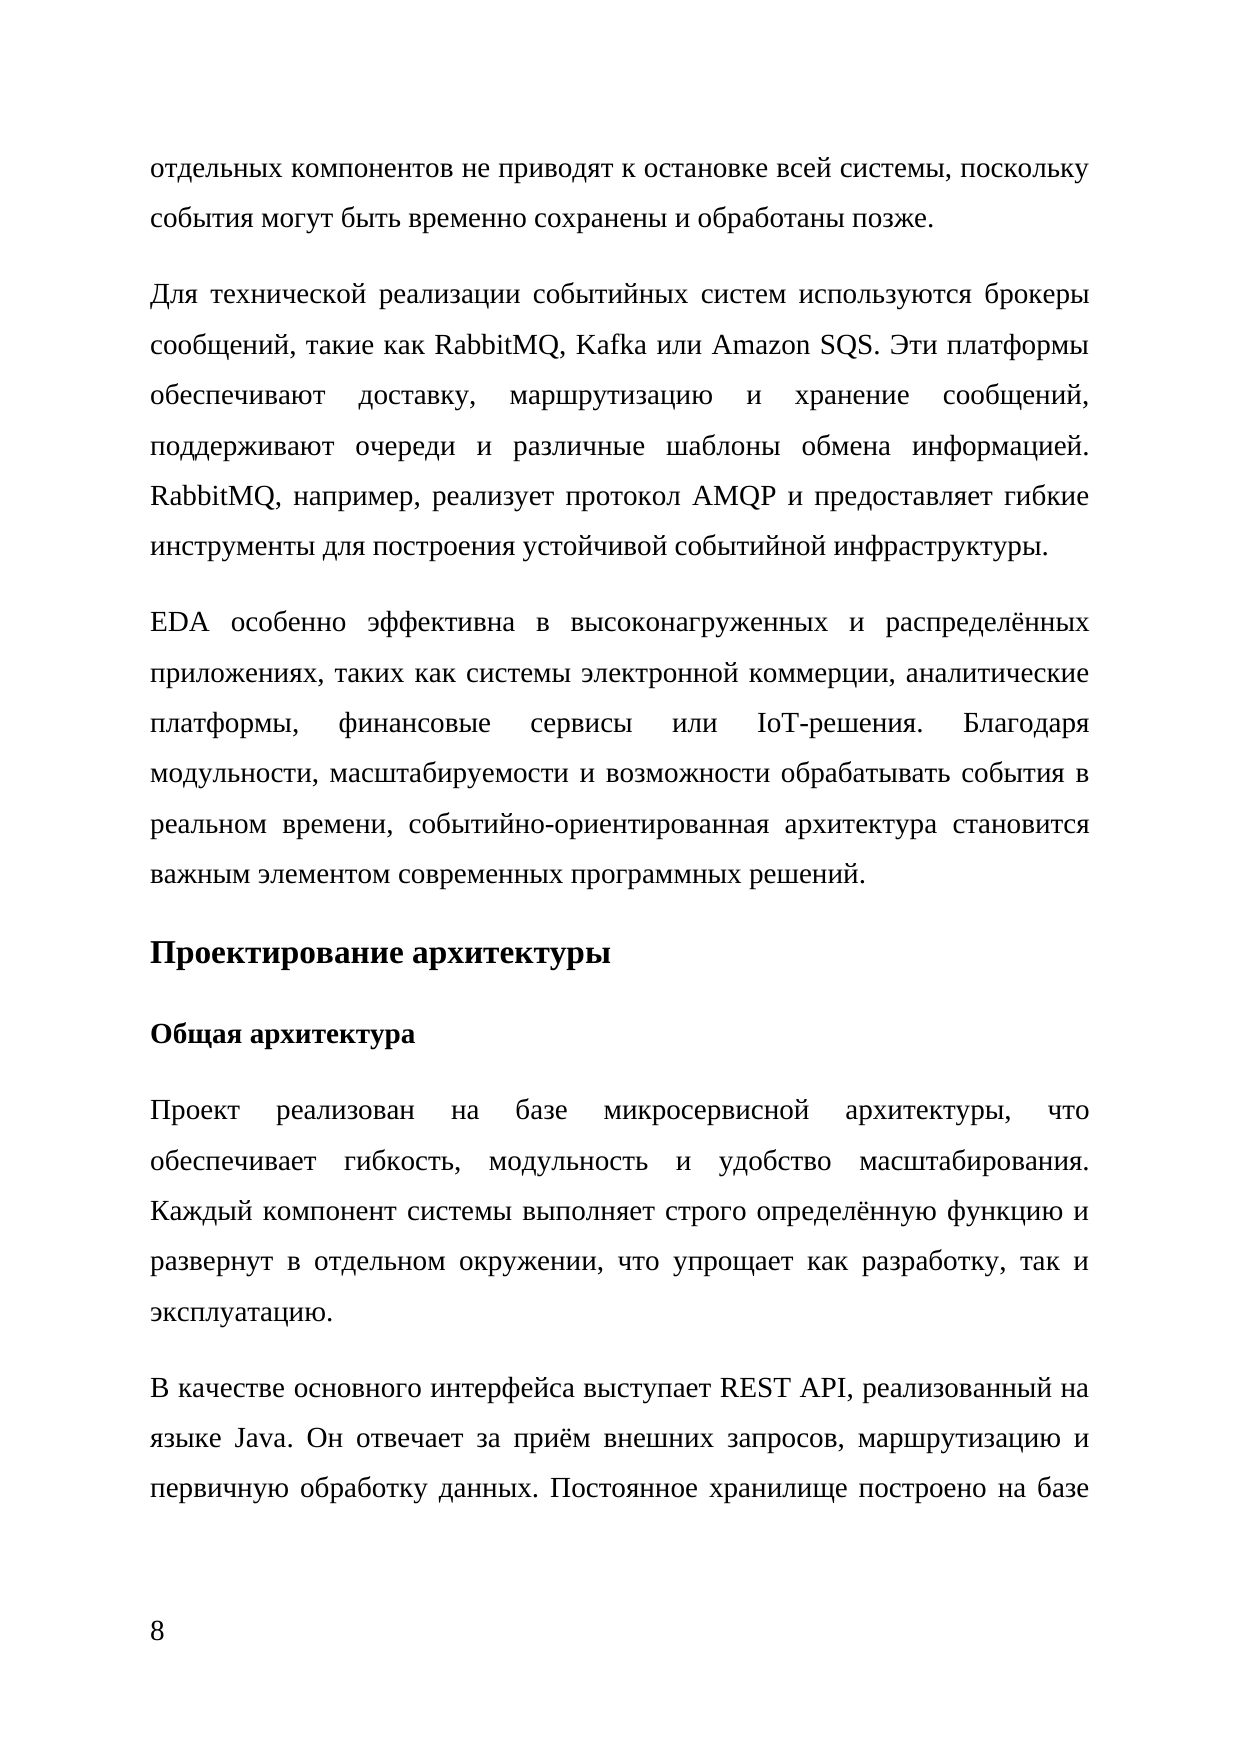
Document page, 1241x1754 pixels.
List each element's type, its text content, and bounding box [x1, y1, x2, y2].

text EDA особенно эффективна в высоконагруженных и распределённых приложениях, таких как системы электронной коммерции, аналитические платформы, финансовые сервисы или IoT-решения. Благодаря модульности, масштабируемости и возможности обрабатывать события в реальном времени, событийно-ориентированная архитектура становится важным элементом современных программных решений. [150, 604, 1090, 890]
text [150, 1370, 1090, 1504]
subtitle Проектирование архитектуры [150, 932, 1090, 971]
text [150, 150, 1090, 234]
text Для технической реализации событийных систем используются брокеры сообщений, такие как RabbitMQ, Kafka или Amazon SQS. Эти платформы обеспечивают доставку, маршрутизацию и хранение сообщений, поддерживают очереди и различные шаблоны обмена информацией. RabbitMQ, например, реализует протокол AMQP и предоставляет гибкие инструменты для построения устойчивой событийной инфраструктуры. [150, 277, 1090, 562]
subtitle Общая архитектура [150, 1016, 1090, 1049]
text Проект реализован на базе микросервисной архитектуры, что обеспечивает гибкость, модульность и удобство масштабирования. Каждый компонент системы выполняет строго определённую функцию и развернут в отдельном окружении, что упрощает как разработку, так и эксплуатацию. [150, 1092, 1090, 1327]
